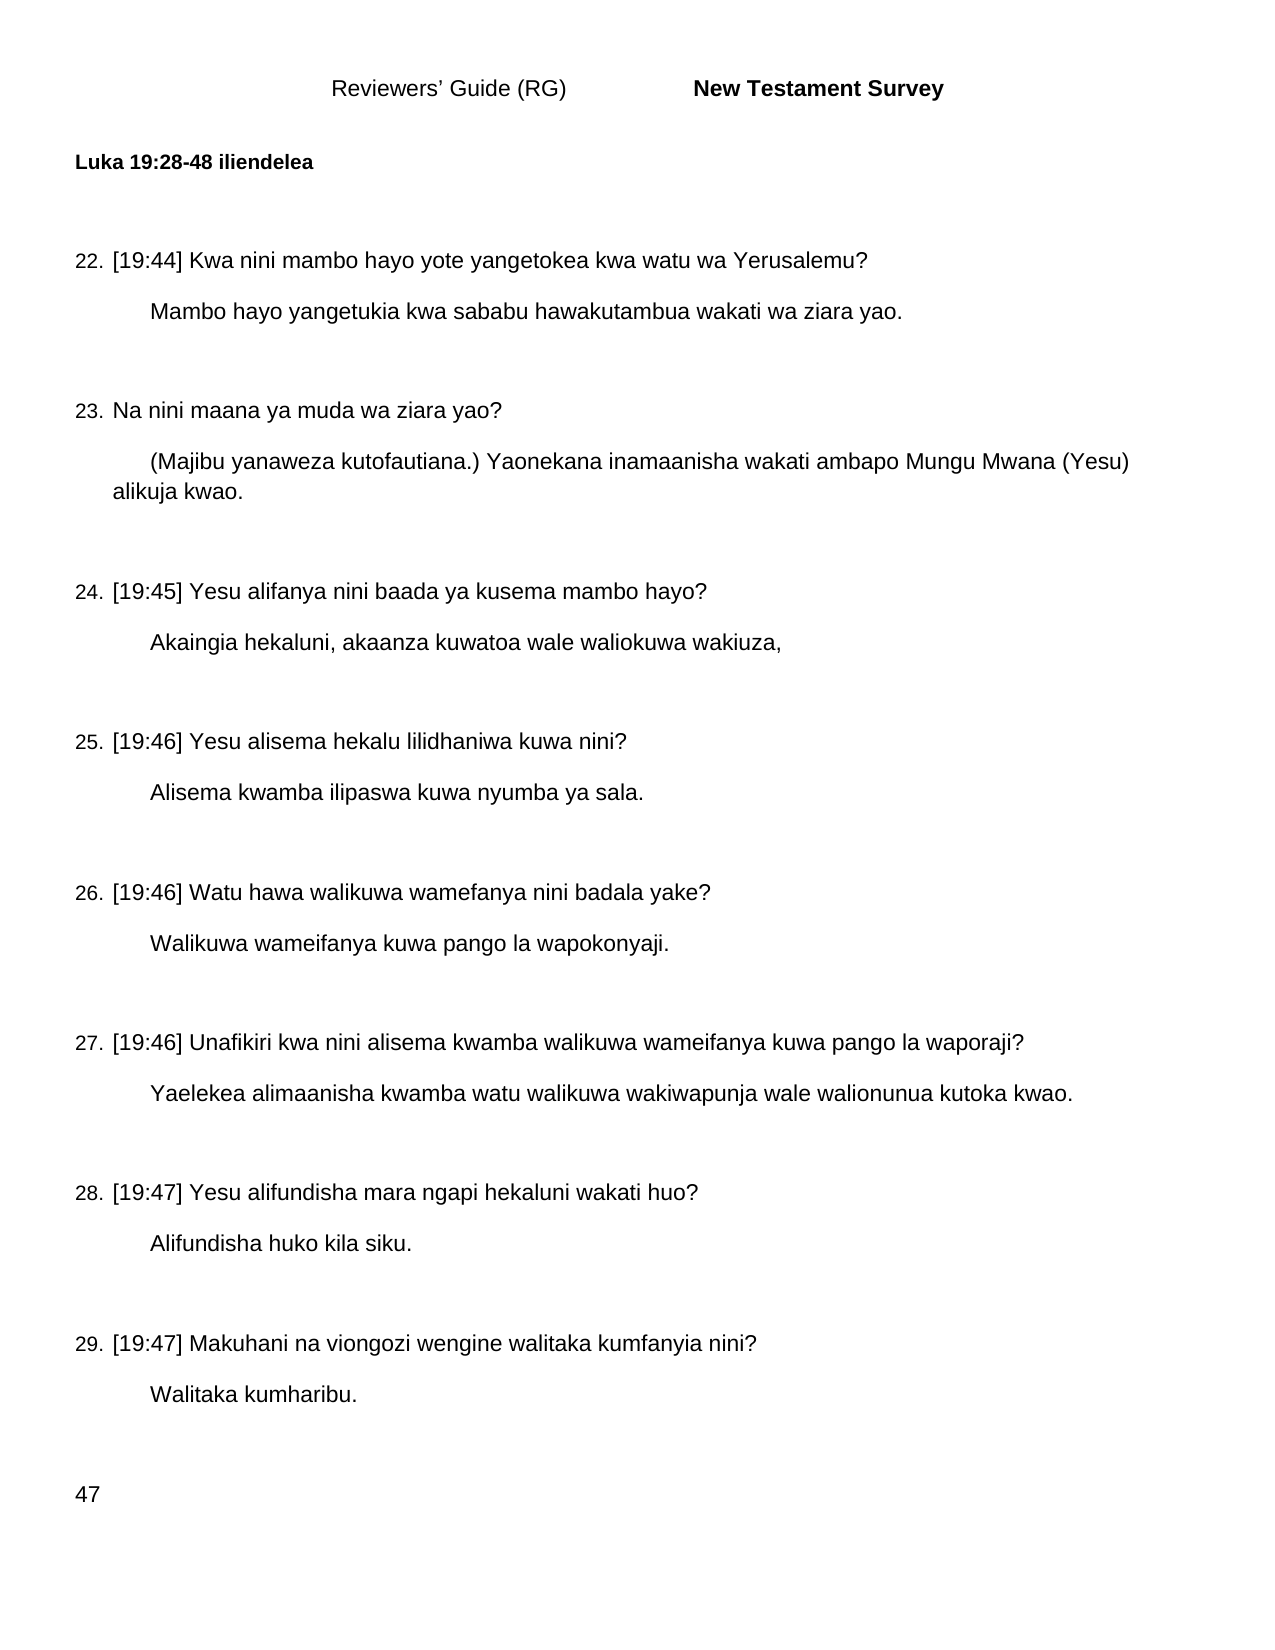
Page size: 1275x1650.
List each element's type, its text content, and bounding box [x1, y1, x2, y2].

text Walikuwa wameifanya kuwa pango la wapokonyaji. [112, 929, 1200, 956]
list (Majibu yanaweza kutofautiana.) Yaonekana inamaanisha wakati ambapo Mungu Mwana (Yesu) alikuja kwao. [112, 448, 1200, 505]
text Alisema kwamba ilipaswa kuwa nyumba ya sala. [112, 779, 1200, 806]
list [19:46] Unafikiri kwa nini alisema kwamba walikuwa wameifanya kuwa pango la waporaji? [75, 1029, 1200, 1055]
list Na nini maana ya muda wa ziara yao? [75, 397, 1200, 423]
list [19:45] Yesu alifanya nini baada ya kusema mambo hayo? [75, 578, 1200, 604]
text Alifundisha huko kila siku. [112, 1230, 1200, 1257]
list [19:46] Yesu alisema hekalu lilidhaniwa kuwa nini? [75, 728, 1200, 754]
text Luka 19:28-48 iliendelea [75, 150, 1200, 174]
list [19:44] Kwa nini mambo hayo yote yangetokea kwa watu wa Yerusalemu? [75, 247, 1200, 273]
text Walitaka kumharibu. [112, 1381, 1200, 1407]
list [19:47] Yesu alifundisha mara ngapi hekaluni wakati huo? [75, 1179, 1200, 1206]
text Yaelekea alimaanisha kwamba watu walikuwa wakiwapunja wale walionunua kutoka kwao. [112, 1080, 1200, 1106]
list Mambo hayo yangetukia kwa sababu hawakutambua wakati wa ziara yao. [112, 298, 1200, 324]
list [19:46] Watu hawa walikuwa wamefanya nini badala yake? [75, 878, 1200, 905]
text Akaingia hekaluni, akaanza kuwatoa wale waliokuwa wakiuza, [112, 629, 1200, 655]
list [19:47] Makuhani na viongozi wengine walitaka kumfanyia nini? [75, 1330, 1200, 1356]
